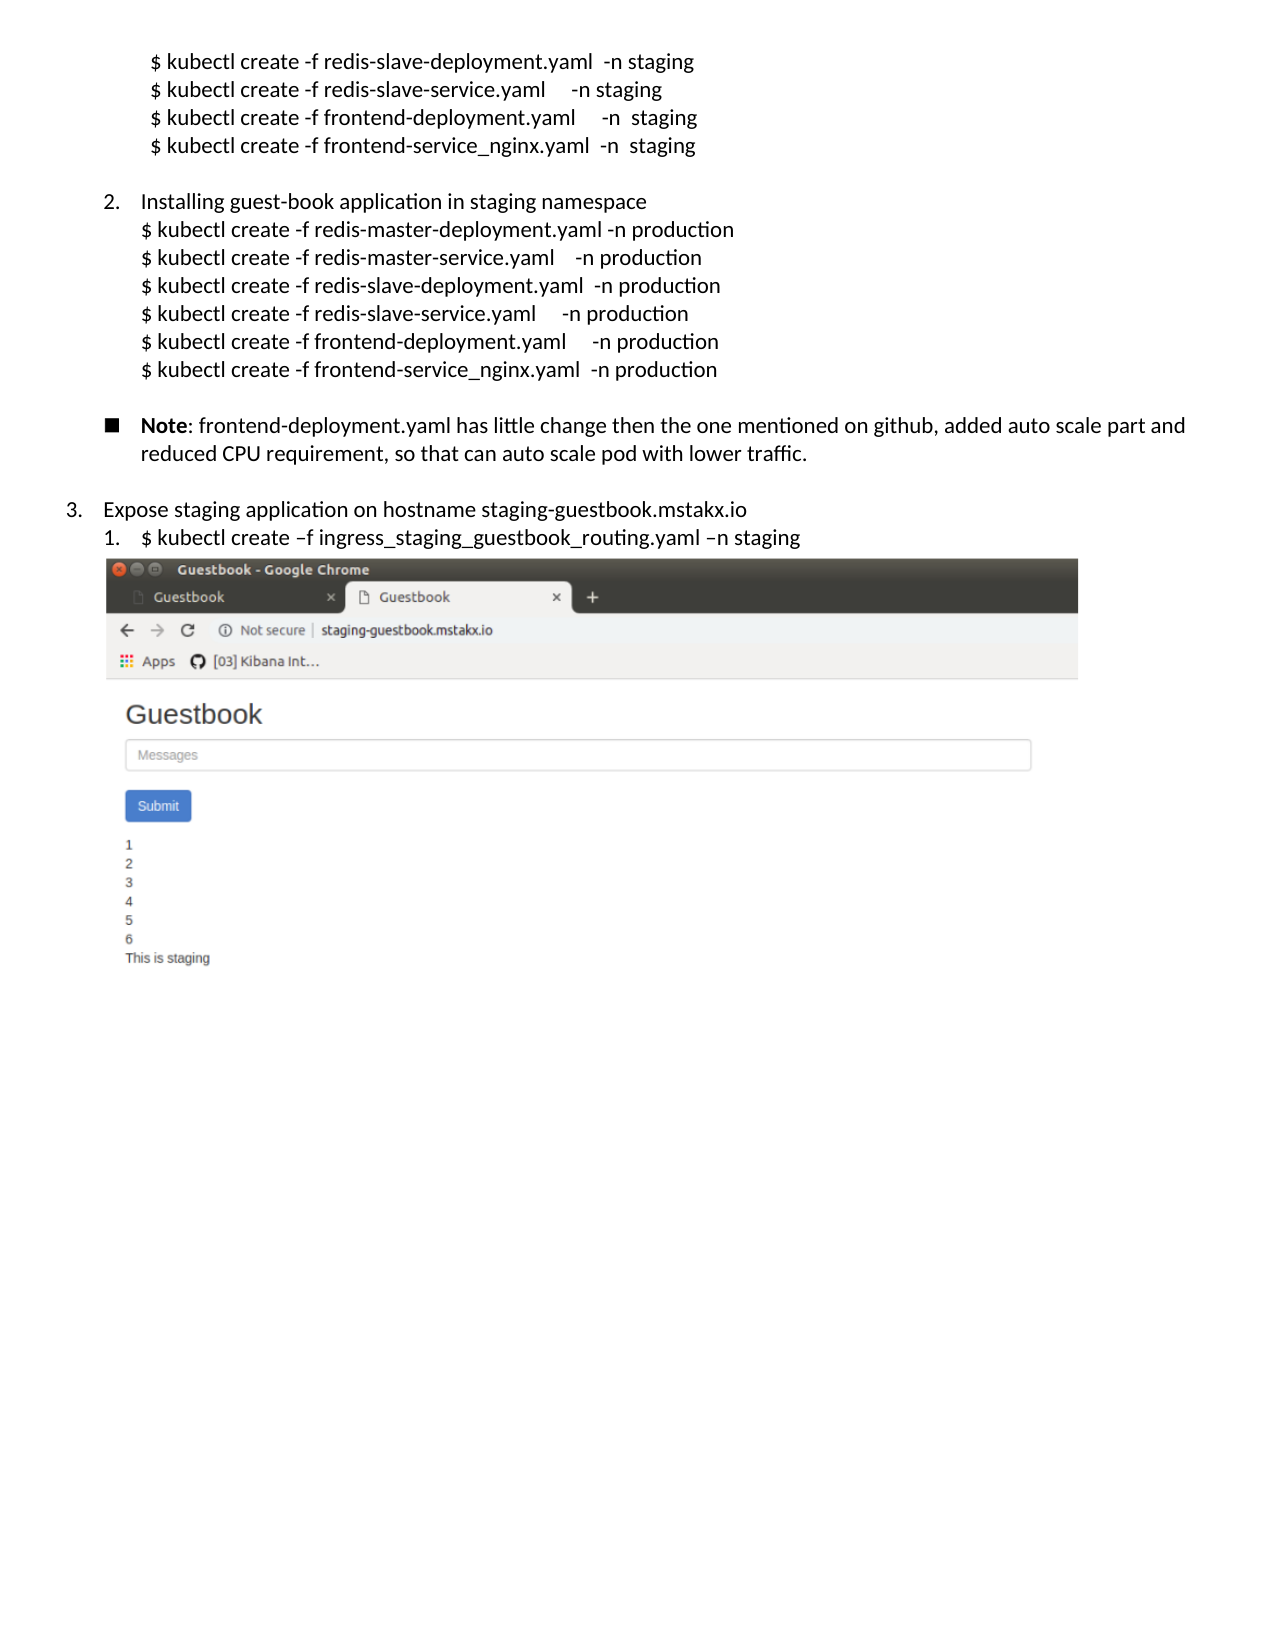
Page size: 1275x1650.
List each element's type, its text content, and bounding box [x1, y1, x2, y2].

text $ kubectl create -f redis-master-deployment.yaml -n production [141, 215, 1191, 243]
text $ kubectl create -f redis-slave-service.yaml -n staging [150, 75, 1191, 103]
text $ kubectl create -f frontend-deployment.yaml -n staging [150, 103, 1191, 131]
list Installing guest-book application in staging namespace [103, 187, 1191, 215]
text $ kubectl create -f frontend-deployment.yaml -n production [141, 327, 1191, 355]
text $ kubectl create -f redis-master-service.yaml -n production [141, 243, 1191, 271]
text $ kubectl create -f redis-slave-service.yaml -n production [141, 299, 1191, 327]
text $ kubectl create -f redis-slave-deployment.yaml -n production [141, 271, 1191, 299]
list $ kubectl create –f ingress_staging_guestbook_routing.yaml –n staging [103, 523, 1191, 551]
list Expose staging application on hostname staging-guestbook.mstakx.io [66, 495, 1191, 523]
list Note: frontend-deployment.yaml has little change then the one mentioned on github, added auto scale part and reduced CPU requirement, so that can auto scale pod with lower traffic. [103, 411, 1191, 467]
text $ kubectl create -f redis-slave-deployment.yaml -n staging [150, 47, 1191, 75]
picture [103, 551, 1079, 1012]
text $ kubectl create -f frontend-service_nginx.yaml -n staging [150, 131, 1191, 159]
text $ kubectl create -f frontend-service_nginx.yaml -n production [141, 355, 1191, 383]
